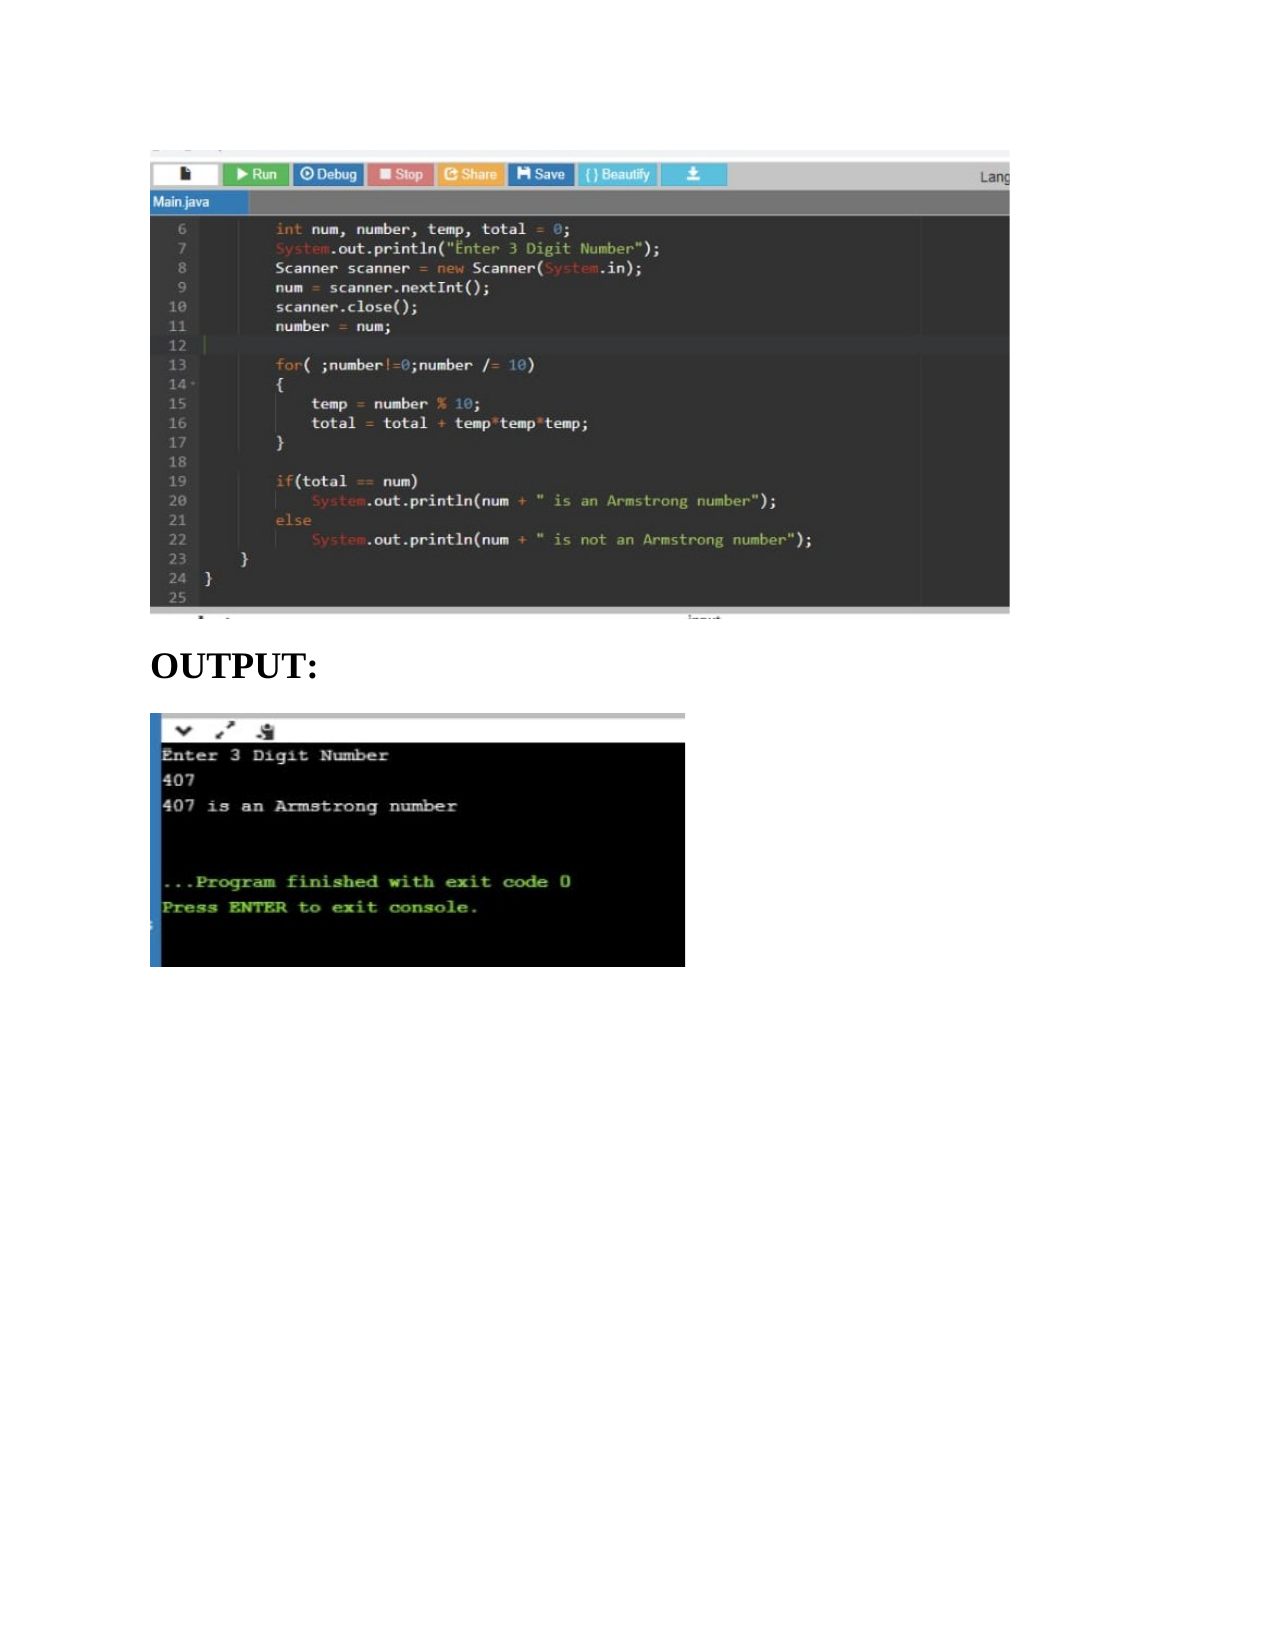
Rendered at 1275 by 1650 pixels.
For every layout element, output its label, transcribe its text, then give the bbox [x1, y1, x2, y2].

text OUTPUT: [150, 643, 1125, 687]
picture [150, 713, 686, 967]
picture [150, 150, 1010, 619]
